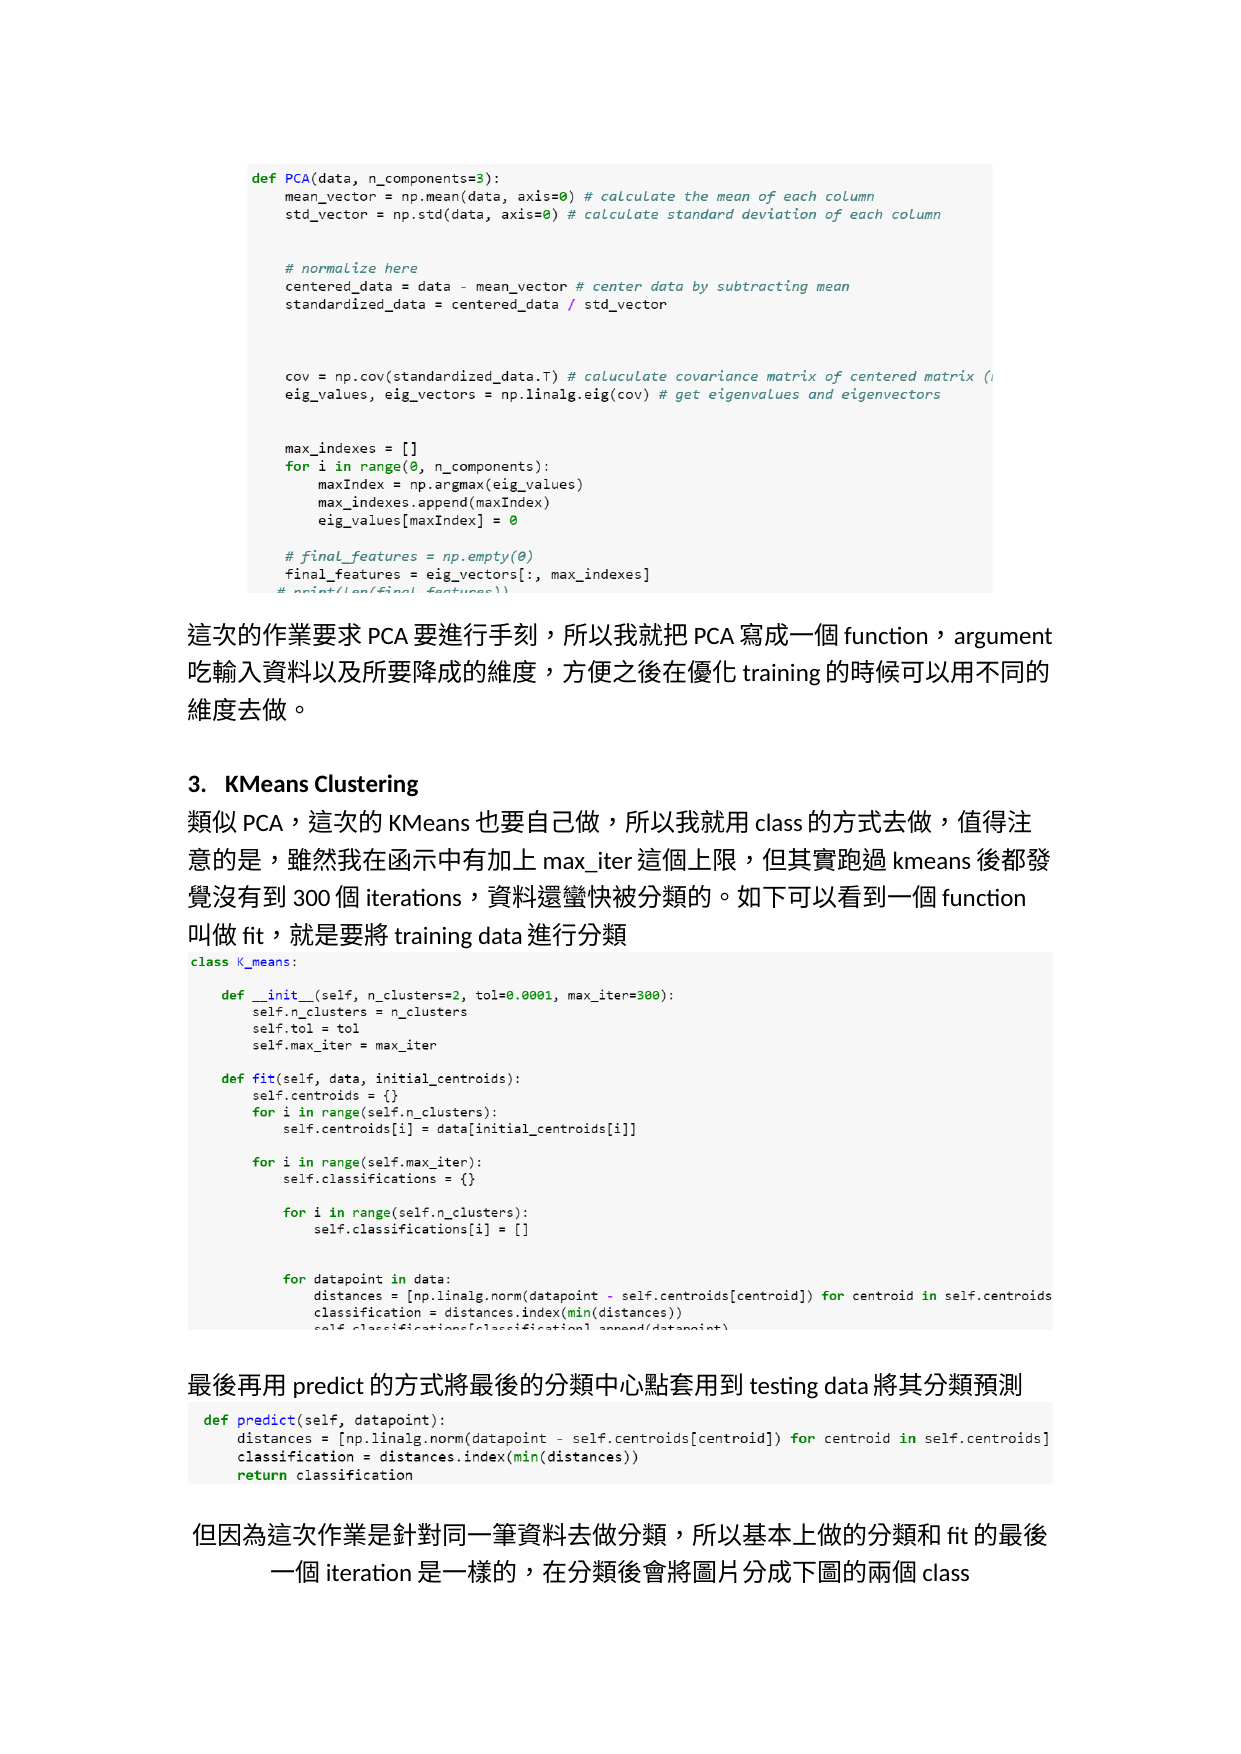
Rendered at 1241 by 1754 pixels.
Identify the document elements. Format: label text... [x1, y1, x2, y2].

text 這次的作業要求PCA要進行手刻，所以我就把PCA寫成一個function，argument吃輸入資料以及所要降成的維度，方便之後在優化training的時候可以用不同的維度去做。 [187, 614, 1053, 727]
text 最後再用predict的方式將最後的分類中心點套用到testing data將其分類預測 [187, 1364, 1053, 1402]
list KMeans Clustering [187, 764, 1053, 802]
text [187, 1514, 1053, 1589]
picture [187, 1402, 1053, 1484]
picture [247, 164, 993, 593]
text 類似PCA，這次的KMeans也要自己做，所以我就用class的方式去做，值得注意的是，雖然我在函示中有加上max_iter這個上限，但其實跑過kmeans後都發覺沒有到300個iterations，資料還蠻快被分類的。如下可以看到一個function叫做fit，就是要將training data進行分類 [187, 802, 1053, 952]
picture [187, 952, 1053, 1330]
